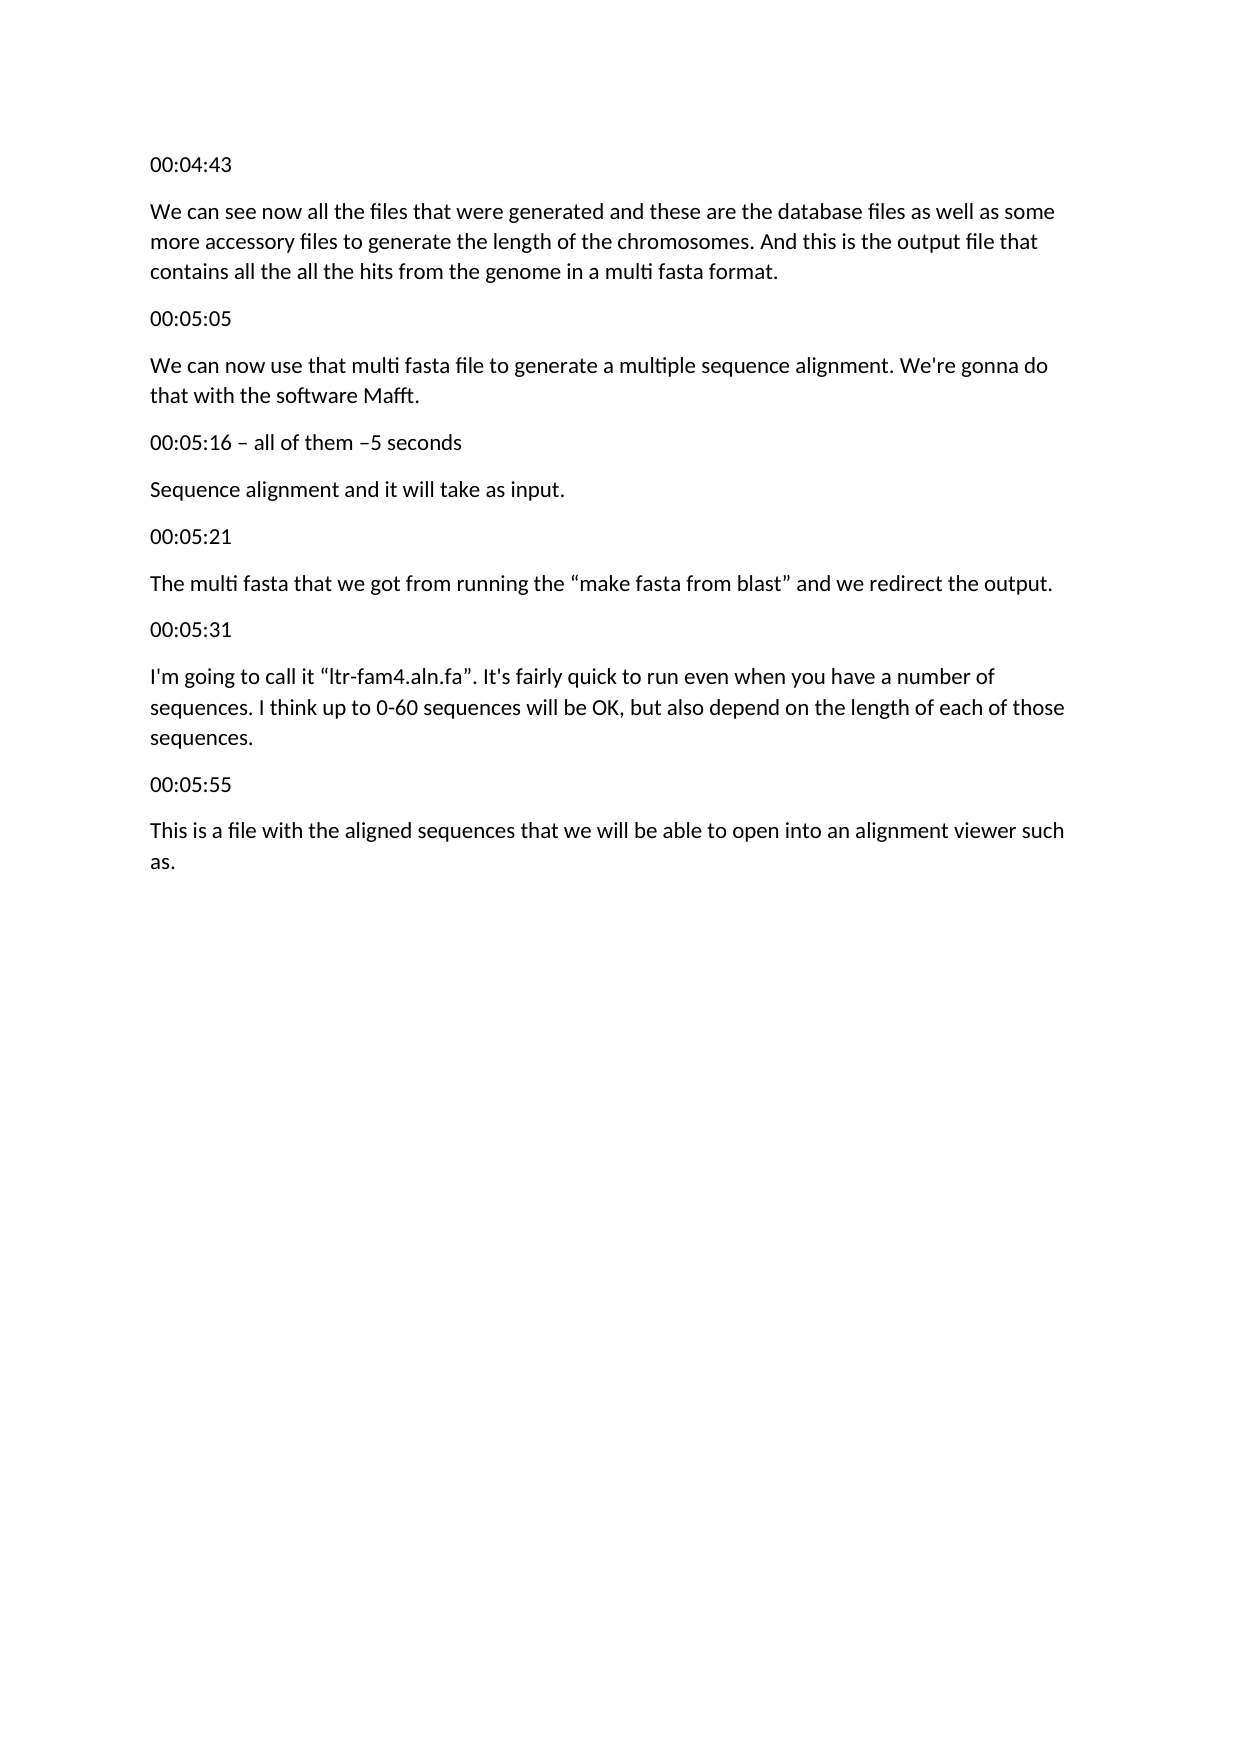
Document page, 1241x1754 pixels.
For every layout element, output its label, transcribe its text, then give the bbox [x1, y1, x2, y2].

text 00:04:43 [150, 150, 1090, 178]
text 00:05:55 [150, 770, 1090, 798]
text 00:05:05 [150, 304, 1090, 332]
text Sequence alignment and it will take as input. [150, 475, 1090, 503]
text I'm going to call it “ltr-fam4.aln.fa”. It's fairly quick to run even when you have a number of sequences. I think up to 0-60 sequences will be OK, but also depend on the length of each of those sequences. [150, 662, 1090, 751]
text We can now use that multi fasta file to generate a multiple sequence alignment. We're gonna do that with the software Mafft. [150, 351, 1090, 409]
text The multi fasta that we got from running the “make fasta from blast” and we redirect the output. [150, 569, 1090, 597]
text 00:05:31 [150, 616, 1090, 644]
text We can see now all the files that were generated and these are the database files as well as some more accessory files to generate the length of the chromosomes. And this is the output file that contains all the all the hits from the genome in a multi fasta format. [150, 197, 1090, 285]
text This is a file with the aligned sequences that we will be able to open into an alignment viewer such as. [150, 817, 1090, 875]
text 00:05:21 [150, 522, 1090, 550]
text 00:05:16 – all of them –5 seconds [150, 428, 1090, 456]
